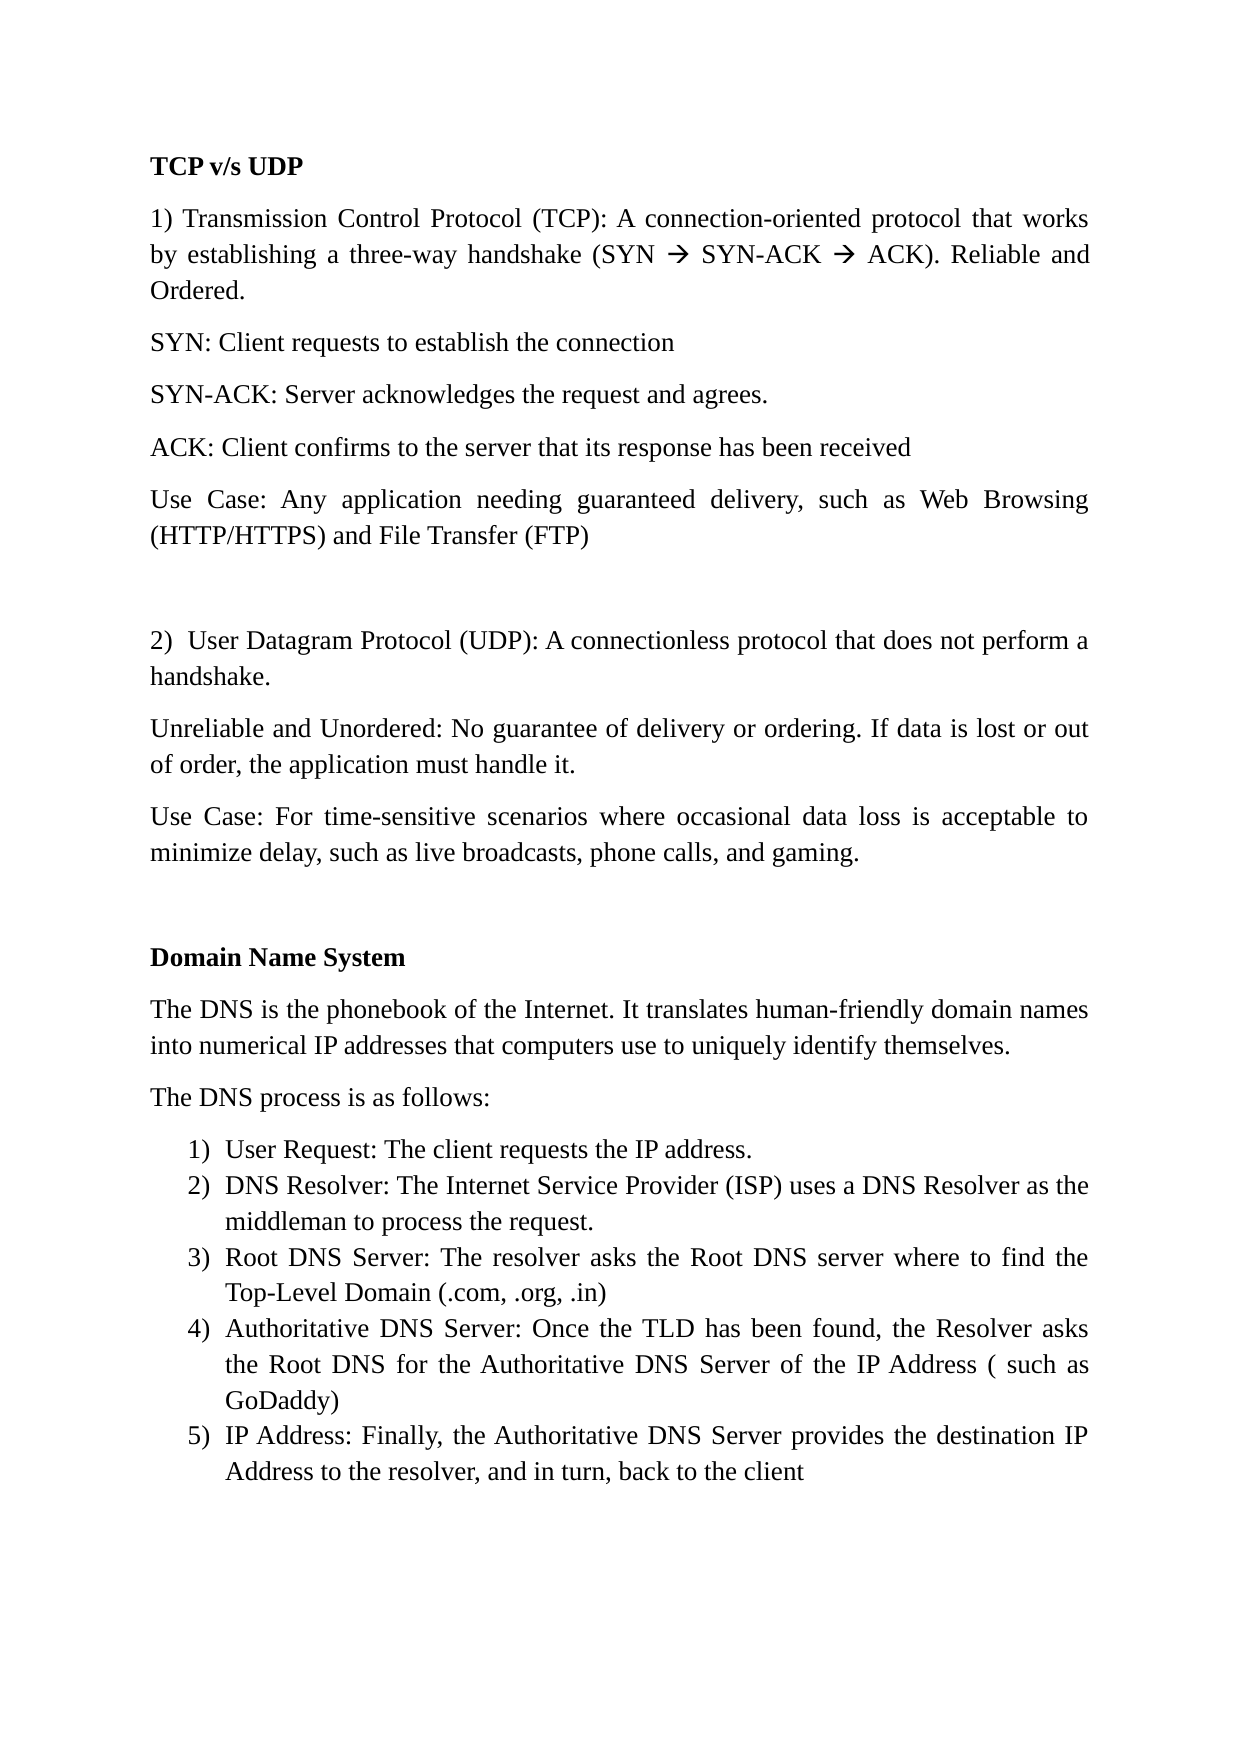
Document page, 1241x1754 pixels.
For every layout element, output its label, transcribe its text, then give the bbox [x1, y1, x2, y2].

list DNS Resolver: The Internet Service Provider (ISP) uses a DNS Resolver as the middleman to process the request. [187, 1169, 1090, 1236]
list User Request: The client requests the IP address. [187, 1134, 1090, 1165]
text Domain Name System [150, 941, 1090, 972]
list IP Address: Finally, the Authoritative DNS Server provides the destination IP Address to the resolver, and in turn, back to the client [187, 1419, 1090, 1486]
text The DNS process is as follows: [150, 1081, 1090, 1112]
text ACK: Client confirms to the server that its response has been received [150, 431, 1090, 462]
text TCP v/s UDP [150, 150, 1090, 181]
text Use Case: For time-sensitive scenarios where occasional data loss is acceptable to minimize delay, such as live broadcasts, phone calls, and gaming. [150, 800, 1090, 867]
text SYN-ACK: Server acknowledges the request and agrees. [150, 379, 1090, 410]
text The DNS is the phonebook of the Internet. It translates human-friendly domain names into numerical IP addresses that computers use to uniquely identify themselves. [150, 993, 1090, 1060]
list Root DNS Server: The resolver asks the Root DNS server where to find the Top-Level Domain (.com, .org, .in) [187, 1241, 1090, 1308]
text 1) Transmission Control Protocol (TCP): A connection-oriented protocol that works by establishing a three-way handshake (SYN SYN-ACK ACK). Reliable and Ordered. [150, 202, 1090, 305]
text SYN: Client requests to establish the connection [150, 326, 1090, 357]
list Authoritative DNS Server: Once the TLD has been found, the Resolver asks the Root DNS for the Authoritative DNS Server of the IP Address ( such as GoDaddy) [187, 1312, 1090, 1415]
text Unreliable and Unordered: No guarantee of delivery or ordering. If data is lost or out of order, the application must handle it. [150, 712, 1090, 779]
text Use Case: Any application needing guaranteed delivery, such as Web Browsing (HTTP/HTTPS) and File Transfer (FTP) [150, 483, 1090, 550]
text 2) User Datagram Protocol (UDP): A connectionless protocol that does not perform a handshake. [150, 624, 1090, 691]
